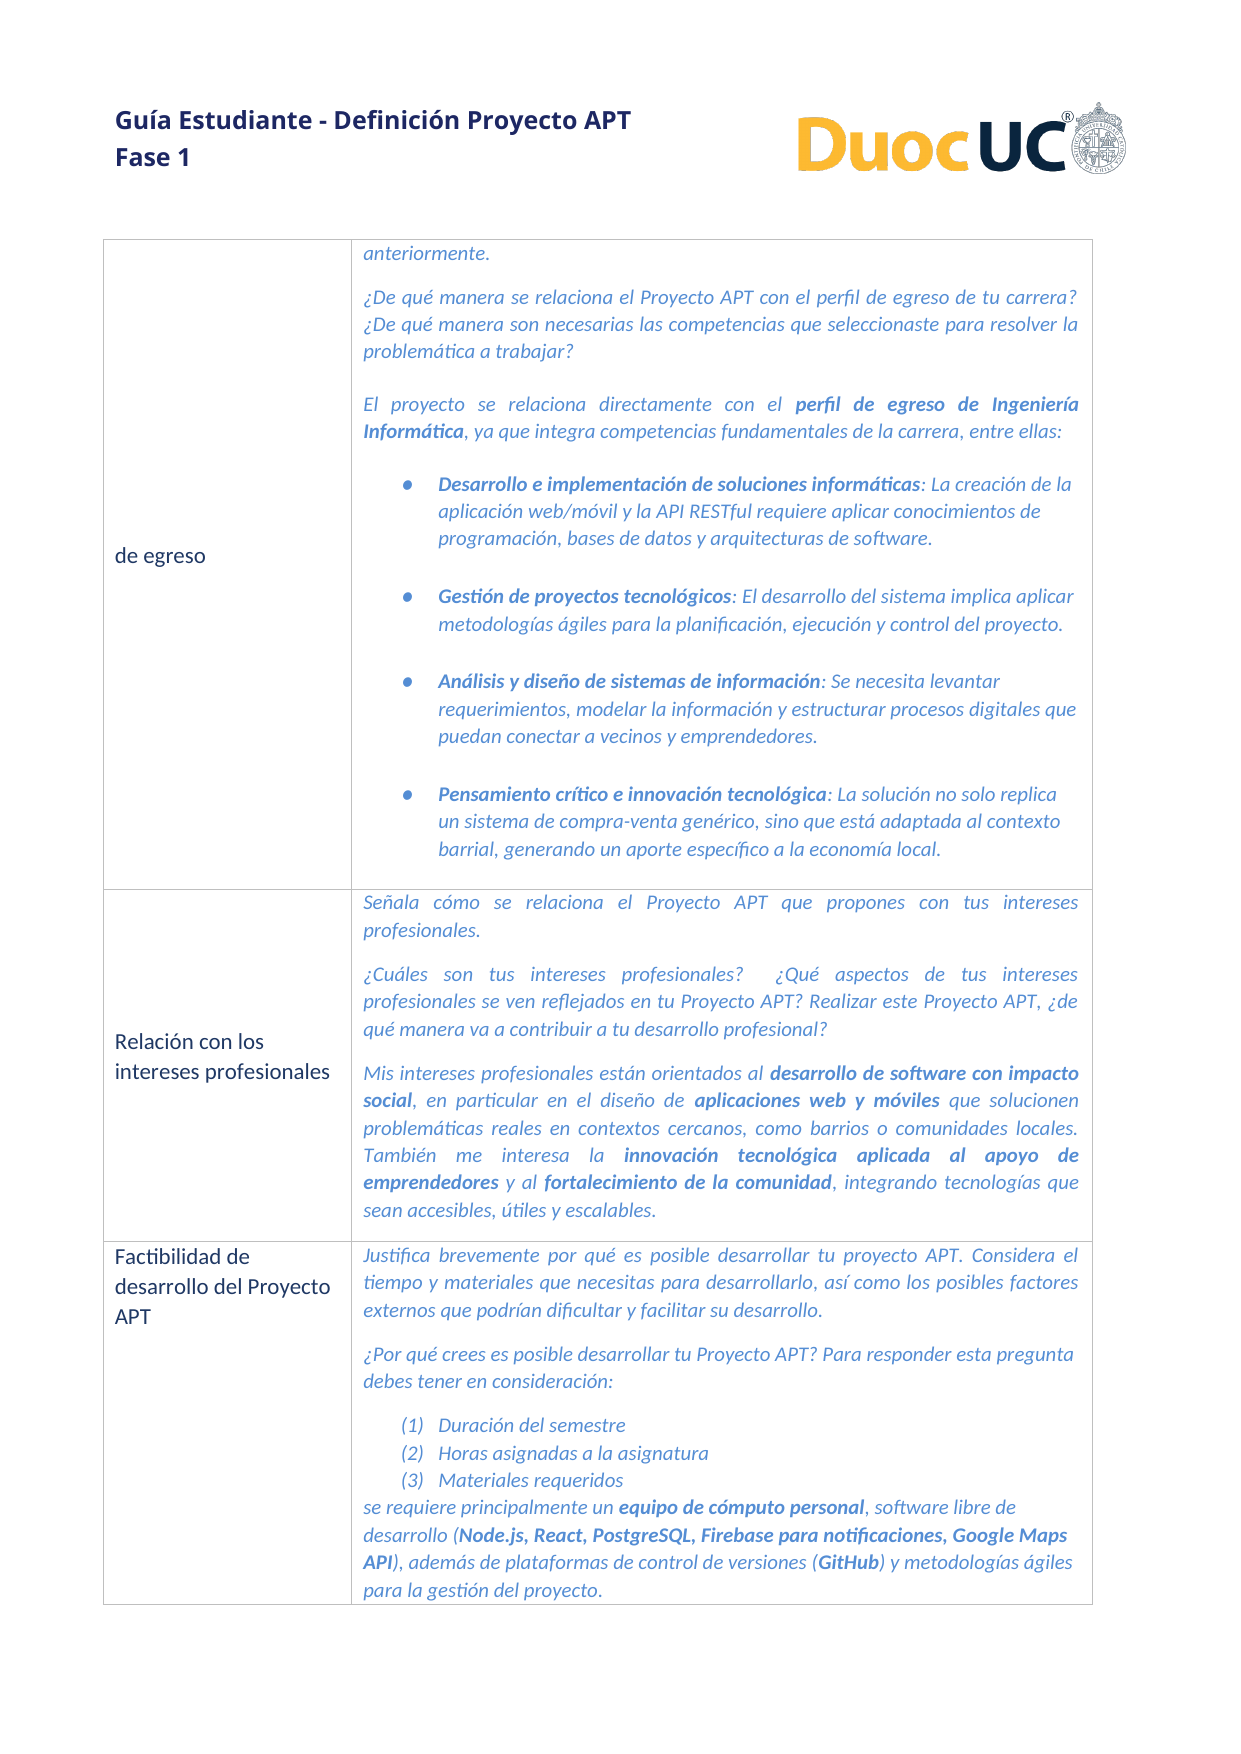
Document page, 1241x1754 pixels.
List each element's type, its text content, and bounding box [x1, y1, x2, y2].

picture [798, 102, 1126, 174]
table_cell Señala cómo se relaciona el Proyecto APT que propones con tus intereses profesionales. ¿Cuáles son tus intereses profesionales? ¿Qué aspectos de tus intereses profesionales se ven reflejados en tu Proyecto APT? Realizar este Proyecto APT, ¿de qué manera va a contribuir a tu desarrollo profesional? Mis intereses profesionales están orientados al desarrollo de software con impacto social, en particular en el diseño de aplicaciones web y móviles que solucionen problemáticas reales en contextos cercanos, como barrios o comunidades locales. También me interesa la innovación tecnológica aplicada al apoyo de emprendedores y al fortalecimiento de la comunidad, integrando tecnologías que sean accesibles, útiles y escalables. [352, 890, 1092, 1241]
table_cell Factibilidad de desarrollo del Proyecto APT [104, 1242, 351, 1604]
table_cell Relación con los intereses profesionales [104, 890, 351, 1241]
table_cell Pertinencia del proyecto con el perfil de egreso [104, 240, 351, 888]
